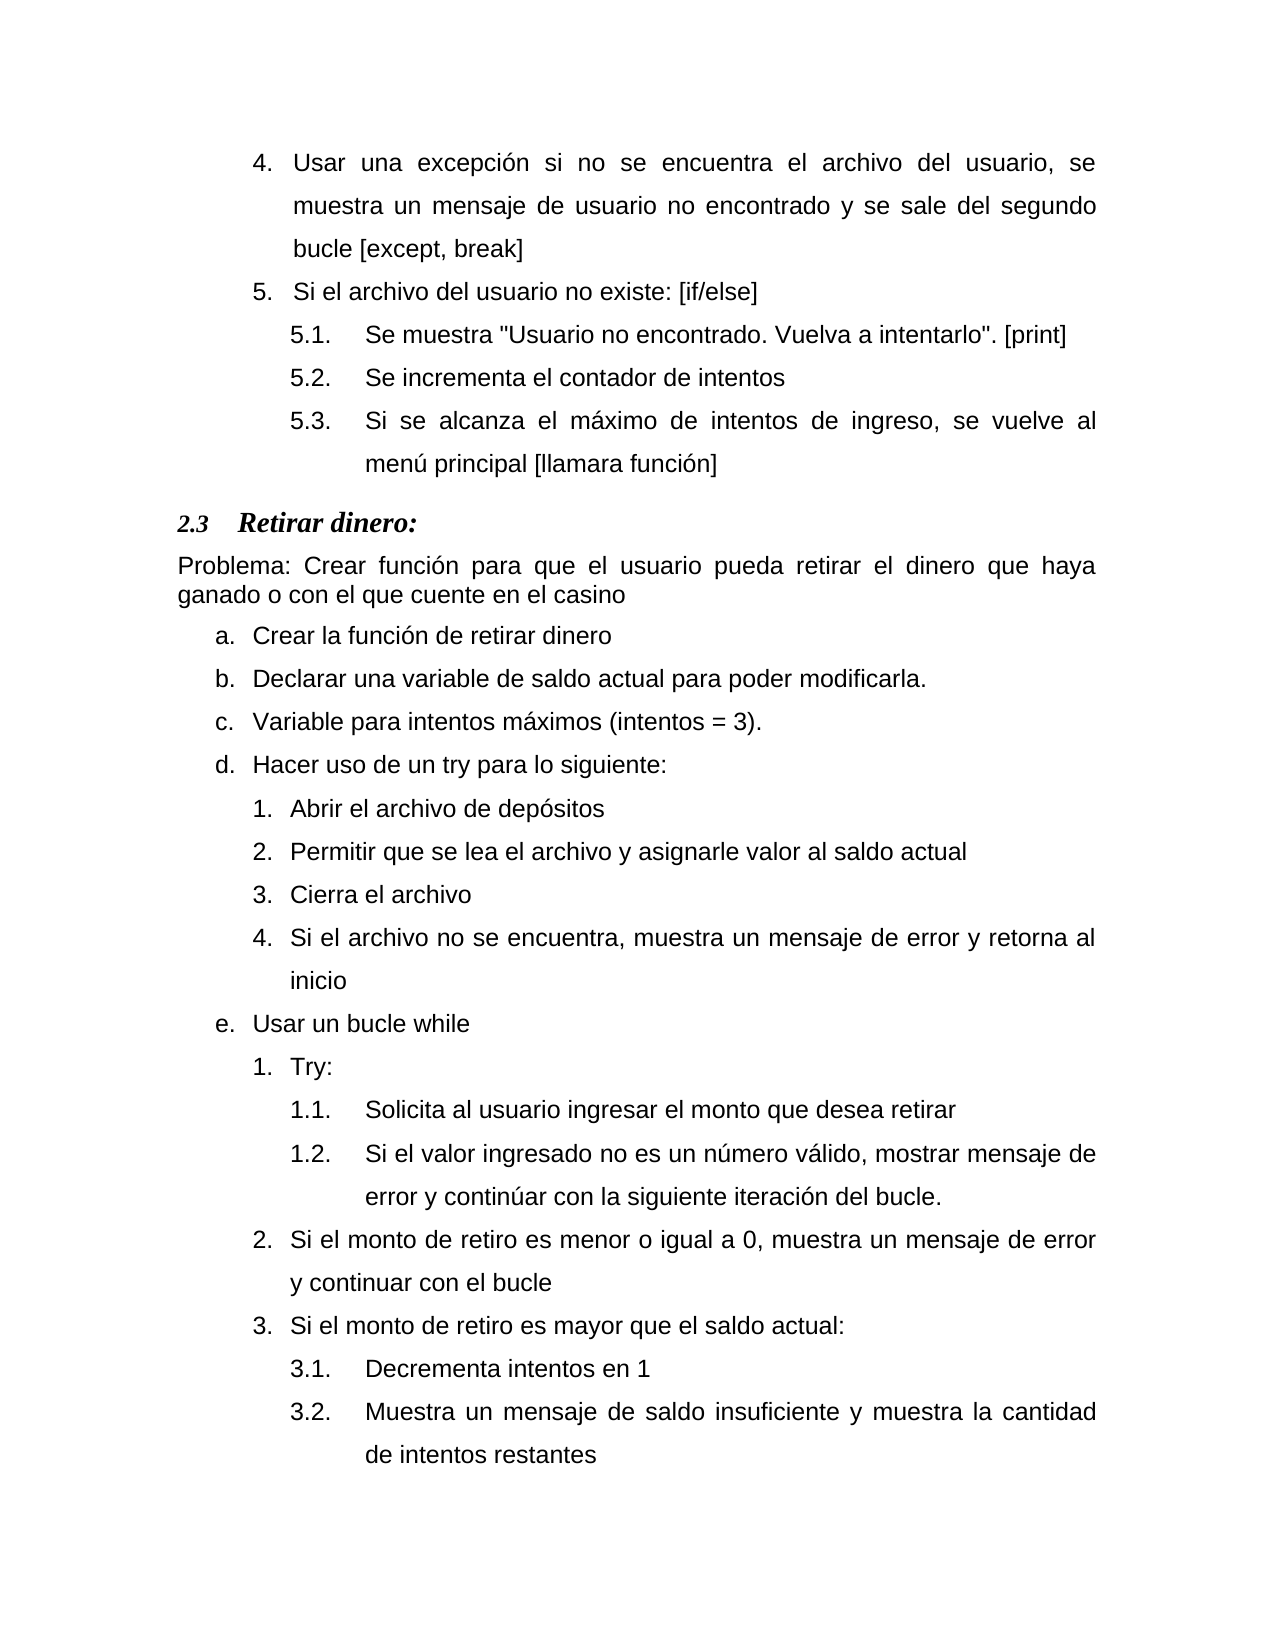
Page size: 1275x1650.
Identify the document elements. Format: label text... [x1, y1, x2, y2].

list Variable para intentos máximos (intentos = 3). [215, 707, 1098, 736]
list Cierra el archivo [252, 880, 1098, 909]
list Si el archivo no se encuentra, muestra un mensaje de error y retorna al inicio [252, 923, 1098, 995]
list Hacer uso de un try para lo siguiente: [215, 751, 1098, 779]
subtitle Retirar dinero: [177, 505, 1098, 539]
list Abrir el archivo de depósitos [252, 794, 1098, 822]
list Si se alcanza el máximo de intentos de ingreso, se vuelve al menú principal [llamara función] [290, 406, 1098, 478]
list Si el valor ingresado no es un número válido, mostrar mensaje de error y continúar con la siguiente iteración del bucle. [290, 1139, 1098, 1211]
list Usar una excepción si no se encuentra el archivo del usuario, se muestra un mensaje de usuario no encontrado y se sale del segundo bucle [except, break] [252, 148, 1098, 263]
list Se incrementa el contador de intentos [290, 363, 1098, 392]
list Si el monto de retiro es menor o igual a 0, muestra un mensaje de error y continuar con el bucle [252, 1225, 1098, 1297]
list Muestra un mensaje de saldo insuficiente y muestra la cantidad de intentos restantes [290, 1397, 1098, 1469]
list Si el monto de retiro es mayor que el saldo actual: [252, 1311, 1098, 1340]
list Solicita al usuario ingresar el monto que desea retirar [290, 1096, 1098, 1124]
list Decrementa intentos en 1 [290, 1354, 1098, 1383]
list Try: [252, 1052, 1098, 1081]
text Problema: Crear función para que el usuario pueda retirar el dinero que haya ganado o con el que cuente en el casino [177, 551, 1098, 609]
list Crear la función de retirar dinero [215, 621, 1098, 650]
list Se muestra "Usuario no encontrado. Vuelva a intentarlo". [print] [290, 320, 1098, 349]
list Usar un bucle while [215, 1009, 1098, 1038]
list Declarar una variable de saldo actual para poder modificarla. [215, 664, 1098, 693]
list Si el archivo del usuario no existe: [if/else] [252, 277, 1098, 306]
list Permitir que se lea el archivo y asignarle valor al saldo actual [252, 837, 1098, 866]
